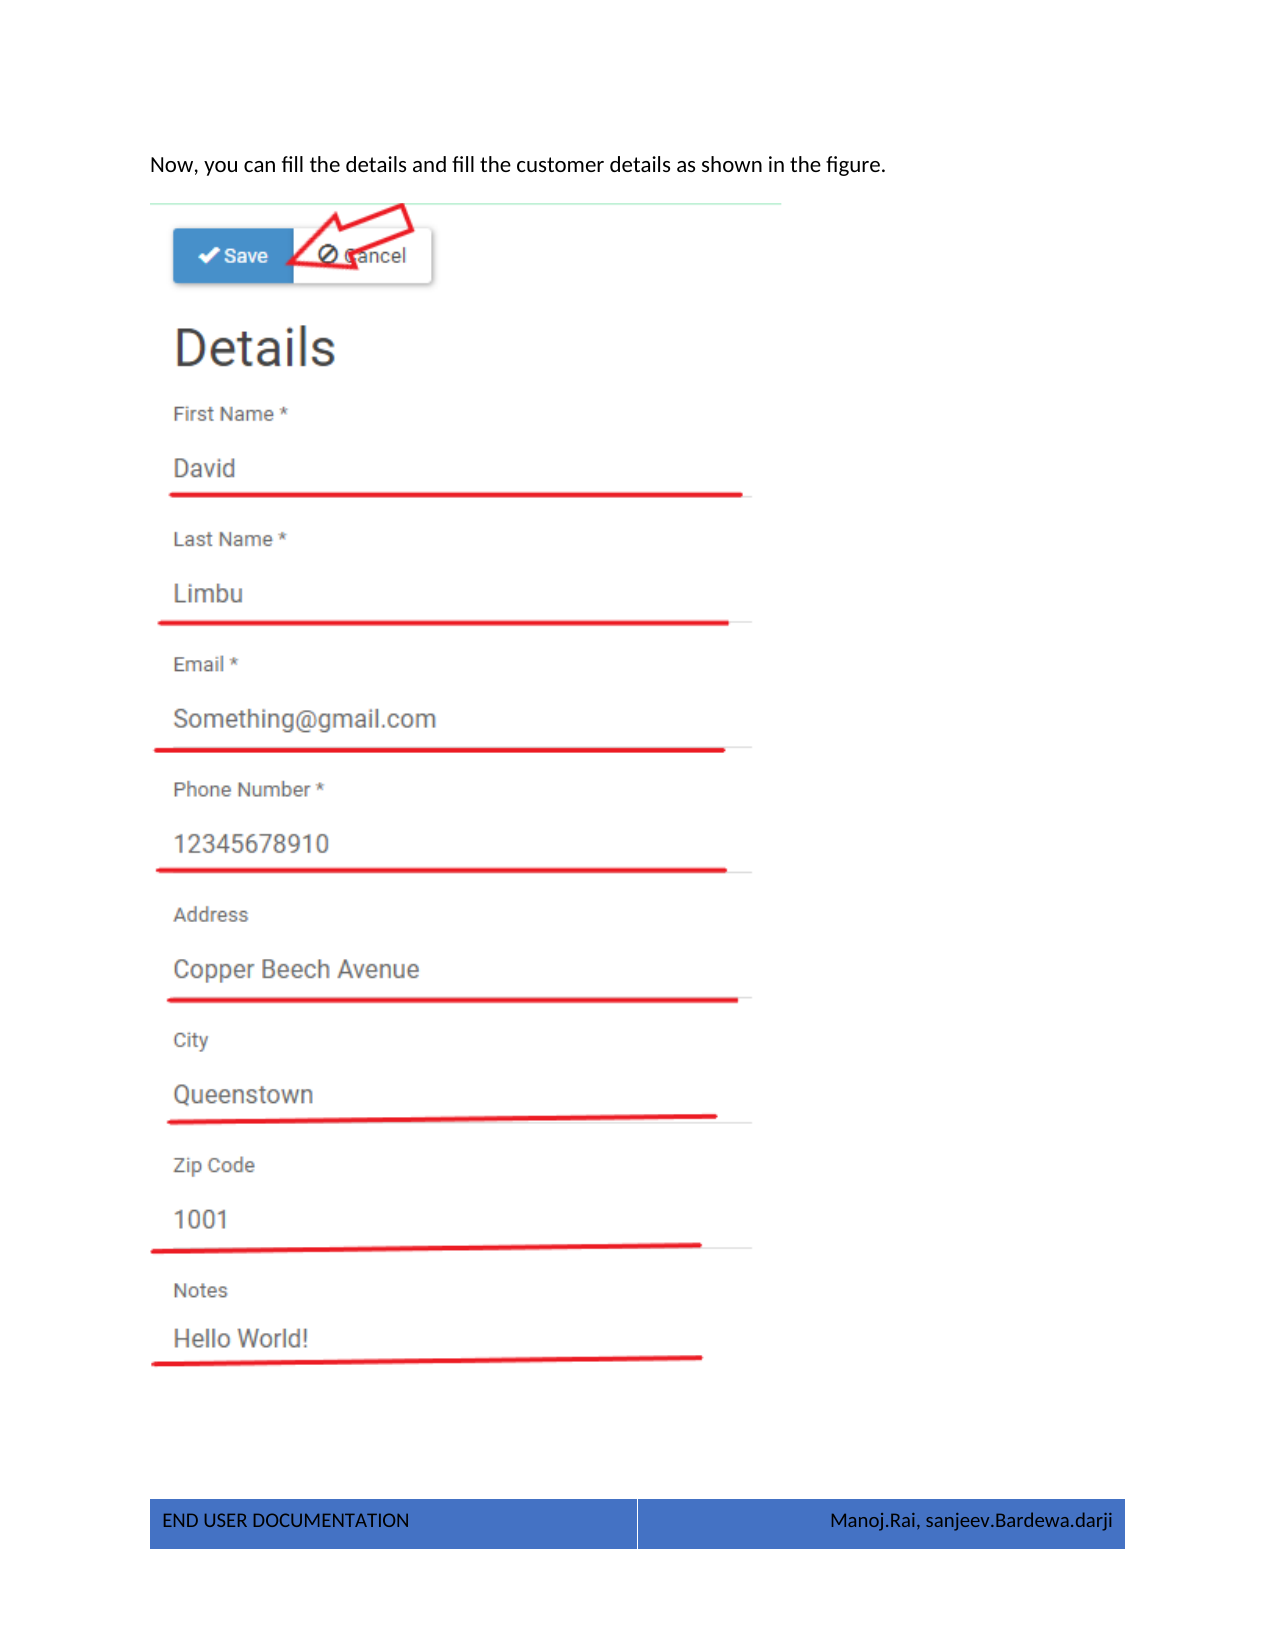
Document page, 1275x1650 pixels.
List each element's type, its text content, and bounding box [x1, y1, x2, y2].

picture [150, 203, 782, 1390]
text Now, you can fill the details and fill the customer details as shown in the figure. [150, 150, 1125, 178]
